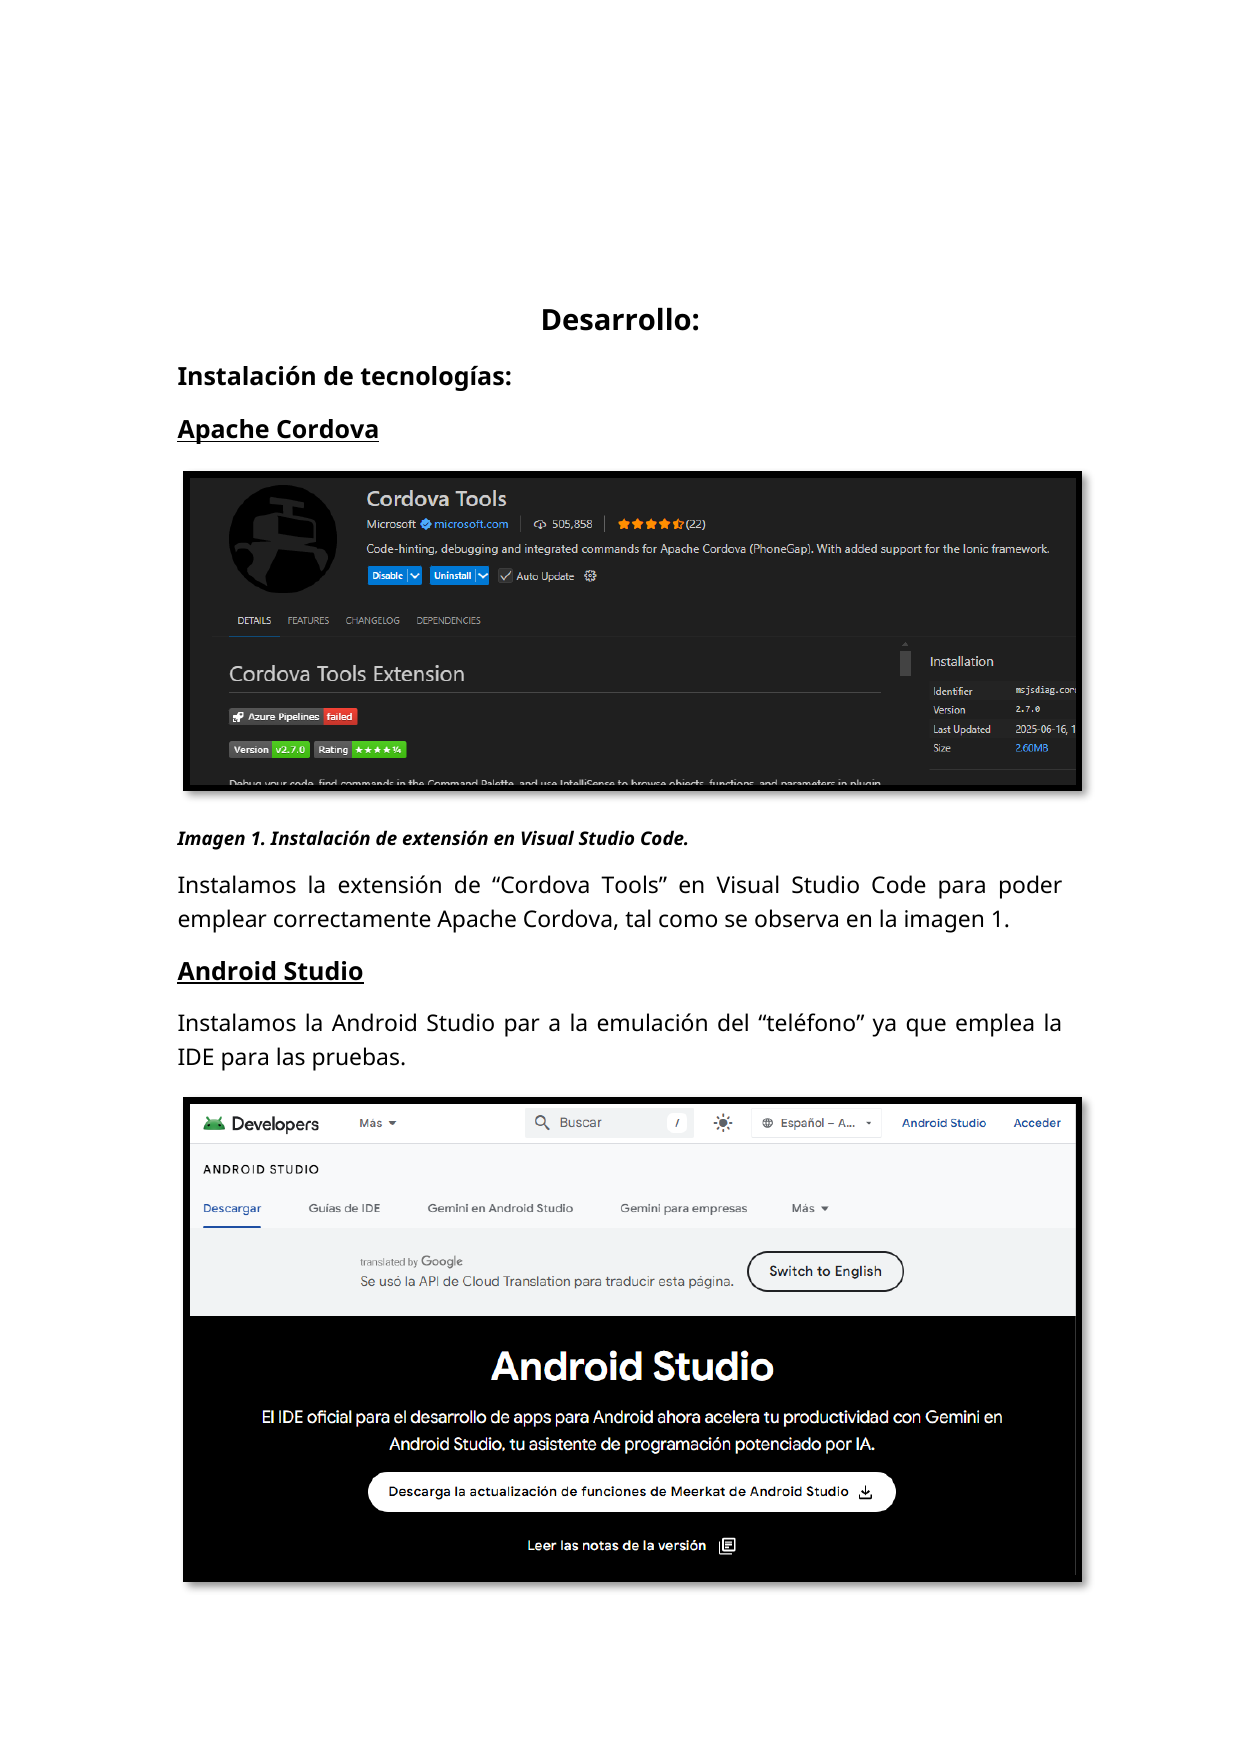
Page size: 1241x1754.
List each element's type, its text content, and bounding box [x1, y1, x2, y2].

text Instalamos la Android Studio par a la emulación del “teléfono” ya que emplea la IDE para las pruebas. [177, 1007, 1063, 1072]
text Instalación de tecnologías: [177, 358, 1063, 392]
subtitle Android Studio [177, 953, 1063, 987]
picture [190, 1104, 1076, 1575]
subtitle Apache Cordova [177, 412, 1063, 446]
subtitle Imagen 1. Instalación de extensión en Visual Studio Code. [177, 825, 1063, 851]
picture [190, 478, 1076, 785]
text Instalamos la extensión de “Cordova Tools” en Visual Studio Code para poder emplear correctamente Apache Cordova, tal como se observa en la imagen 1. [177, 869, 1063, 934]
subtitle Desarrollo: [177, 299, 1063, 338]
